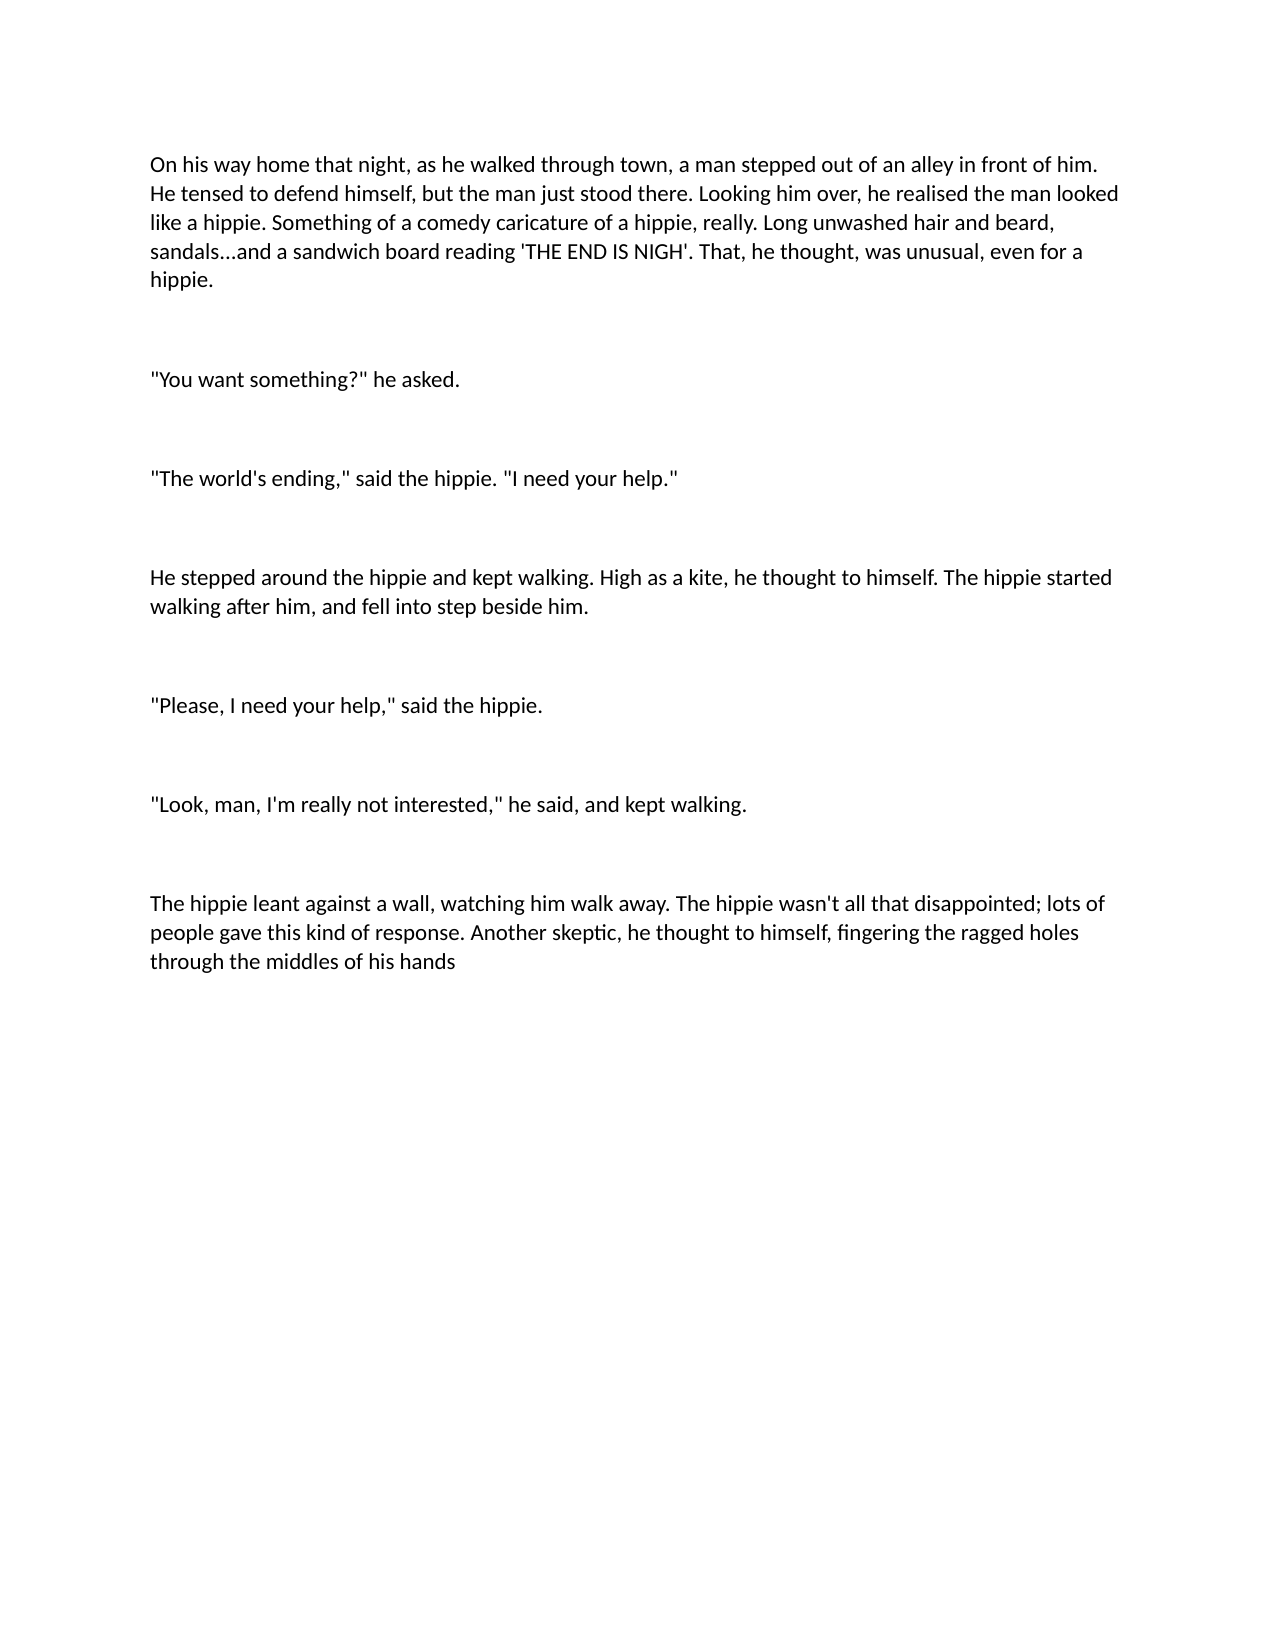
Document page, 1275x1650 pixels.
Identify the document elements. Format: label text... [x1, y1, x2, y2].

text He stepped around the hippie and kept walking. High as a kite, he thought to himself. The hippie started walking after him, and fell into step beside him. [150, 562, 1125, 620]
text On his way home that night, as he walked through town, a man stepped out of an alley in front of him. He tensed to defend himself, but the man just stood there. Looking him over, he realised the man looked like a hippie. Something of a comedy caricature of a hippie, really. Long unwashed hair and beard, sandals...and a sandwich board reading 'THE END IS NIGH'. That, he thought, was unusual, even for a hippie. [150, 150, 1125, 294]
text The hippie leant against a wall, watching him walk away. The hippie wasn't all that disappointed; lots of people gave this kind of response. Another skeptic, he thought to himself, fingering the ragged holes through the middles of his hands [150, 889, 1125, 975]
text "Look, man, I'm really not interested," he said, and kept walking. [150, 789, 1125, 818]
text "You want something?" he asked. [150, 364, 1125, 393]
text "Please, I need your help," said the hippie. [150, 690, 1125, 719]
text "The world's ending," said the hippie. "I need your help." [150, 463, 1125, 492]
